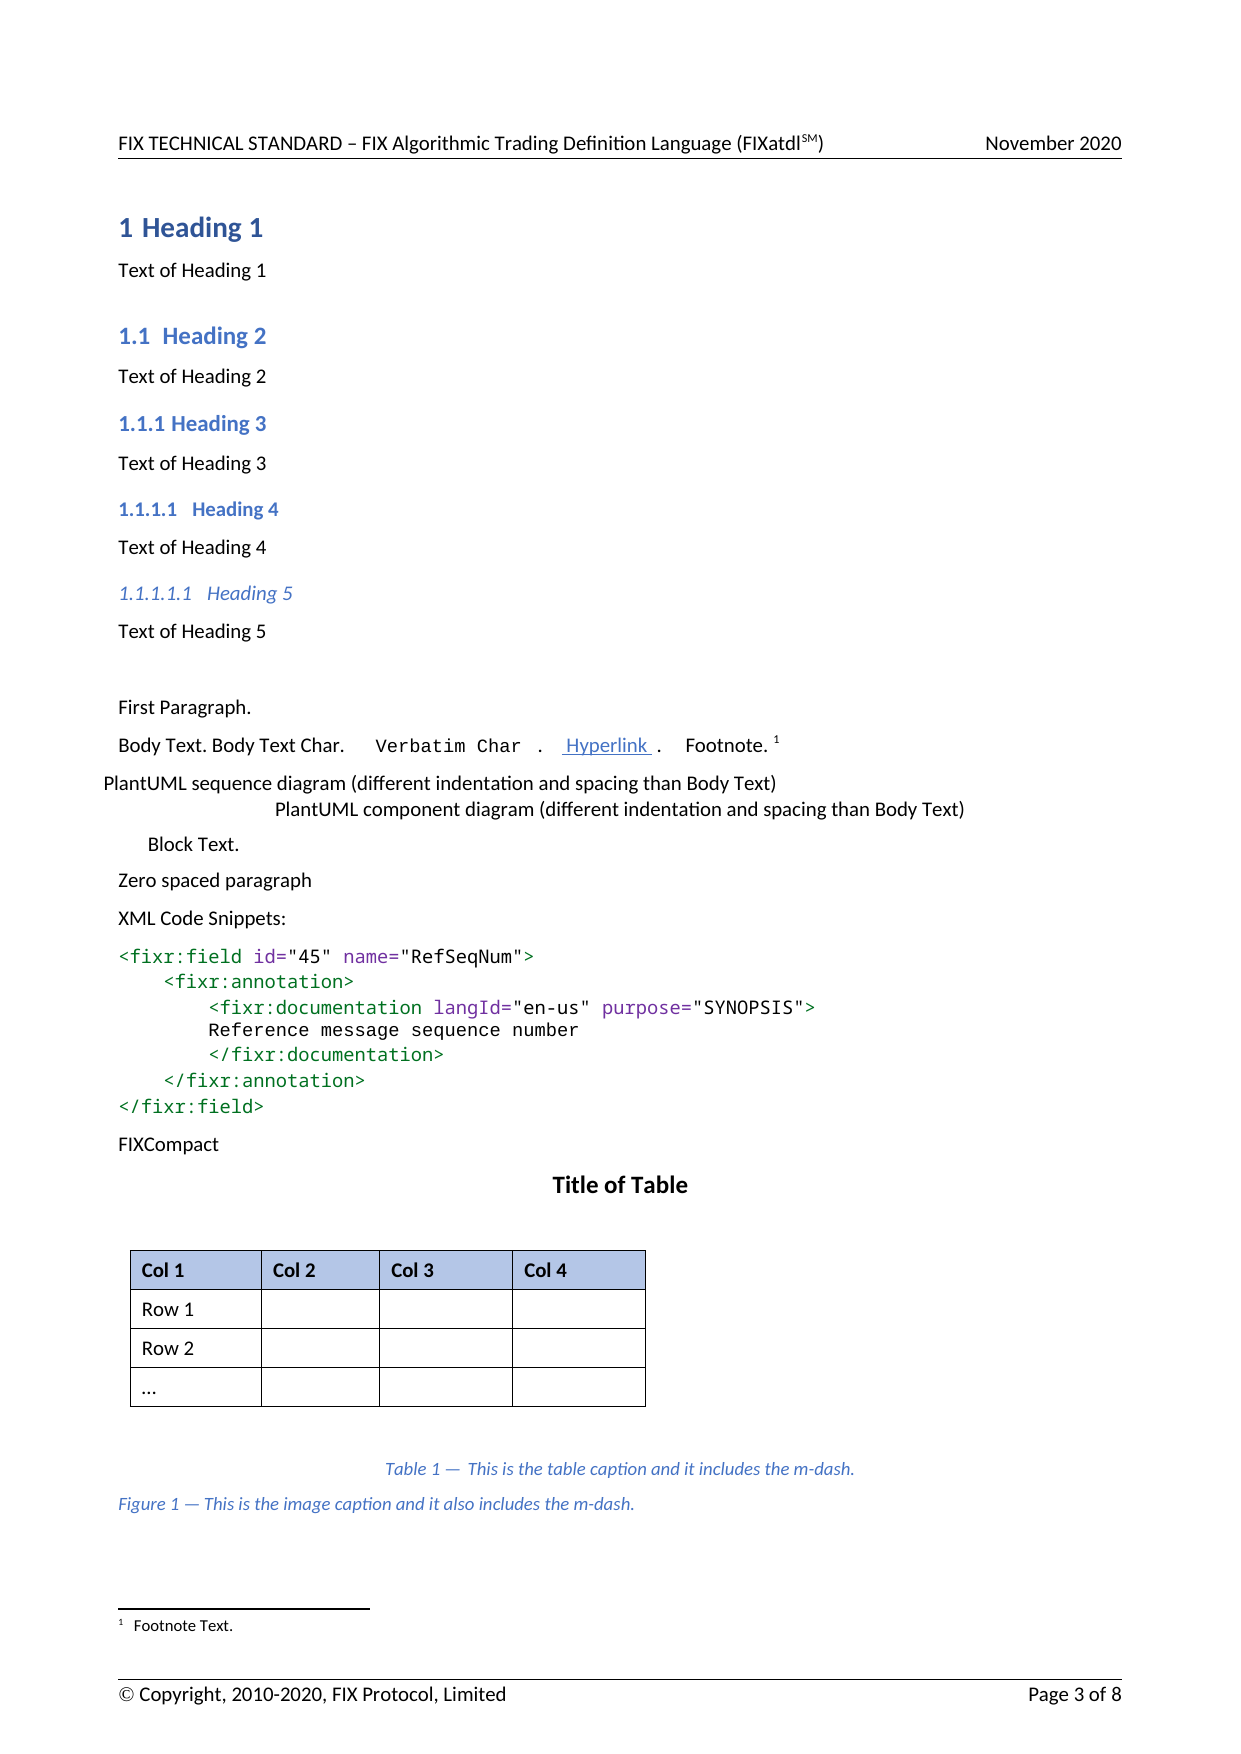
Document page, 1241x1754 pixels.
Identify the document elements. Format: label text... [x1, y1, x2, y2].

text PlantUML sequence diagram (different indentation and spacing than Body Text) [103, 770, 1122, 796]
text FIXCompact [118, 1131, 1122, 1156]
subtitle Heading 3 [118, 409, 1122, 437]
subtitle Heading 4 [118, 496, 1122, 522]
table_header Col 1 [131, 1251, 261, 1289]
subtitle Heading 5 [118, 580, 1122, 606]
subtitle Heading 2 [118, 320, 1122, 351]
text This is the table caption and it includes the m-dash. [118, 1457, 1122, 1480]
text XML Code Snippets: [118, 905, 1122, 931]
text Block Text. [148, 832, 1122, 857]
table_cell Row 1 [131, 1290, 261, 1328]
text Text of Heading 4 [118, 534, 1122, 559]
table_header Col 4 [513, 1251, 645, 1289]
table_cell Row 2 [131, 1329, 261, 1367]
text Body Text. Body Text Char. Verbatim Char . Hyperlink . Footnote. [118, 732, 1122, 758]
table_cell [513, 1368, 645, 1406]
text Text of Heading 3 [118, 450, 1122, 475]
text <fixr:field id="45" name="RefSeqNum"> <fixr:annotation> <fixr:documentation langId="en-us" purpose="SYNOPSIS"> Reference message sequence number </fixr:documentation> </fixr:annotation> </fixr:field> [118, 943, 1122, 1118]
title Title of Table [118, 1169, 1122, 1199]
text Zero spaced paragraph [118, 867, 1122, 893]
table_cell [262, 1368, 379, 1406]
table_header Col 2 [262, 1251, 379, 1289]
table_cell … [131, 1368, 261, 1406]
text Text of Heading 2 [118, 363, 1122, 389]
text PlantUML component diagram (different indentation and spacing than Body Text) [118, 796, 1122, 821]
table_cell [380, 1290, 512, 1328]
text This is the image caption and it also includes the m-dash. [118, 1493, 1122, 1516]
table_cell [513, 1290, 645, 1328]
table_cell [262, 1329, 379, 1367]
text First Paragraph. [118, 694, 1122, 719]
table_cell [513, 1329, 645, 1367]
table_header Col 3 [380, 1251, 512, 1289]
table_cell [380, 1368, 512, 1406]
subtitle Heading 1 [118, 209, 1122, 245]
text Text of Heading 5 [118, 618, 1122, 644]
table_cell [380, 1329, 512, 1367]
table_cell [262, 1290, 379, 1328]
text Text of Heading 1 [118, 257, 1122, 283]
